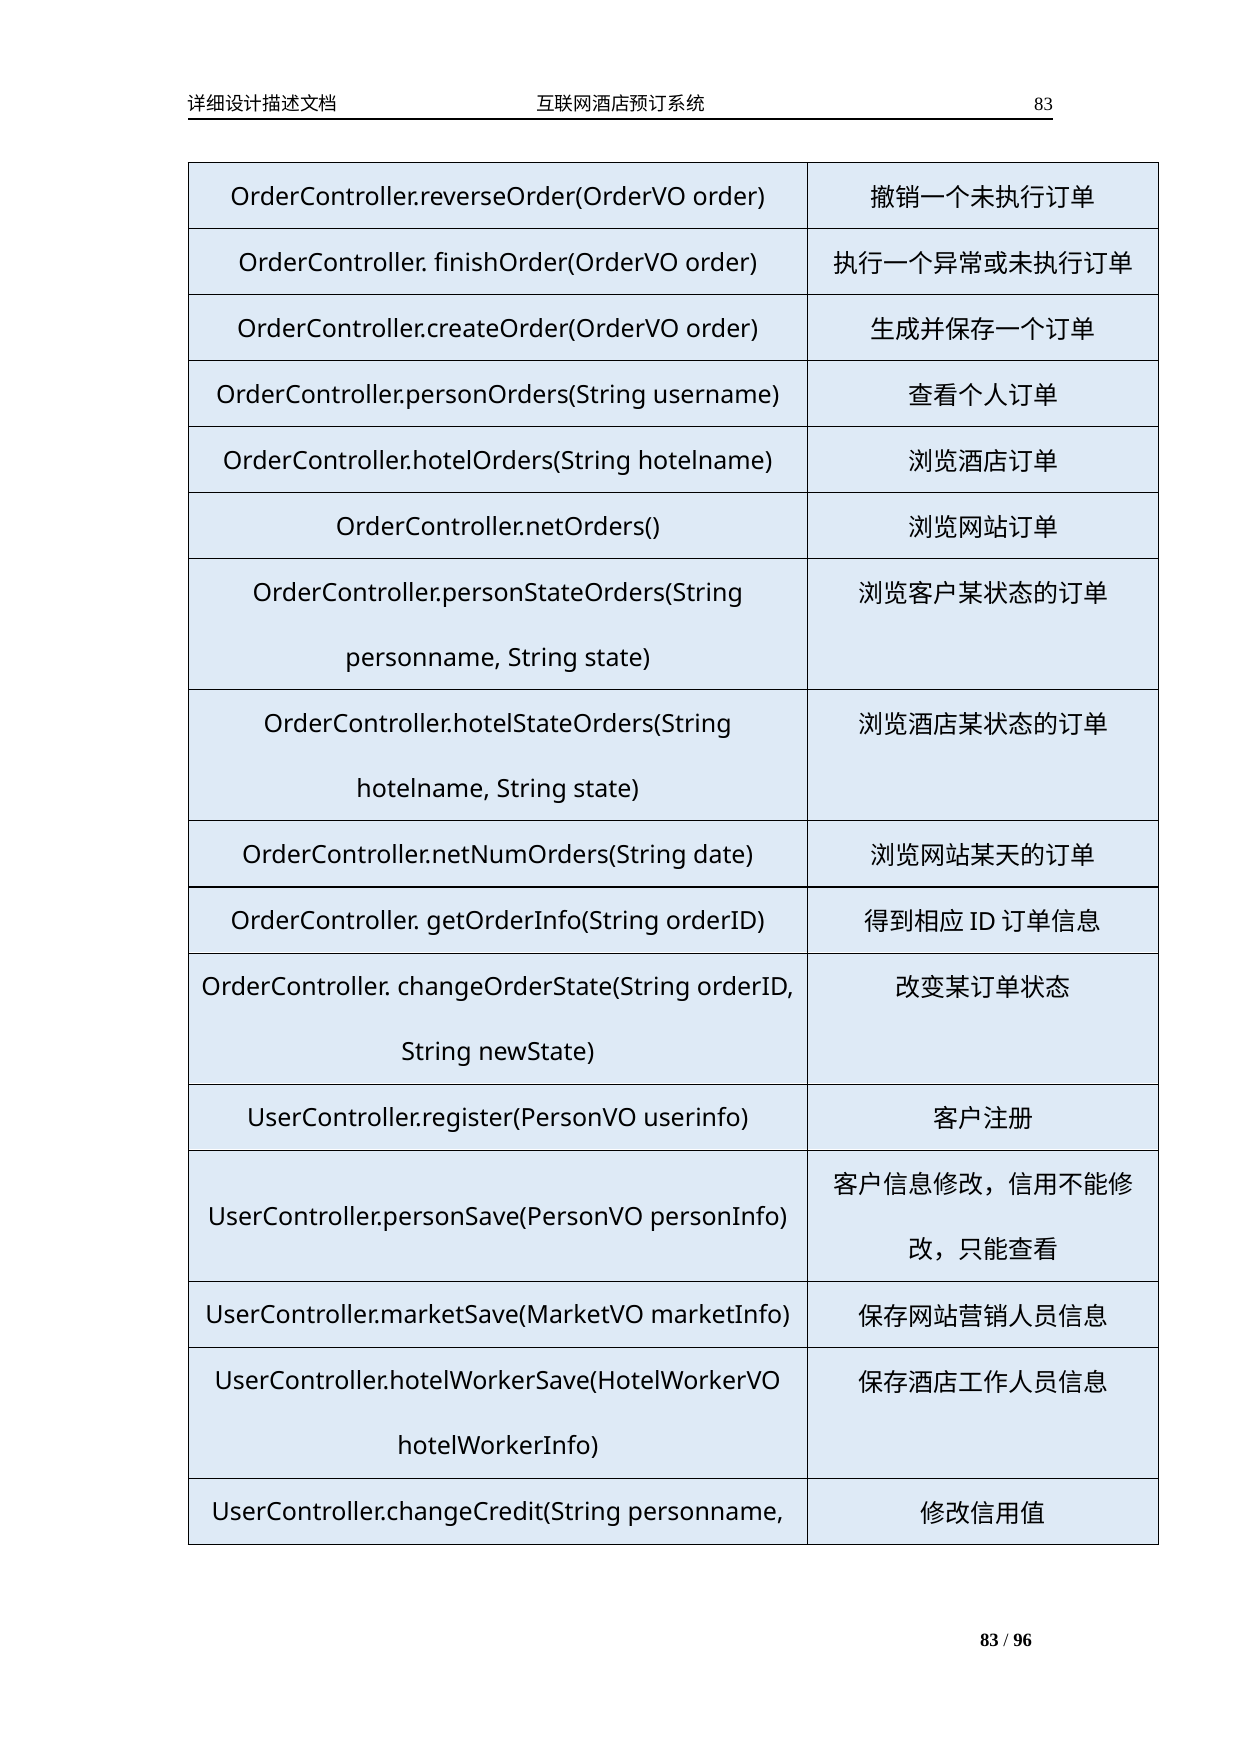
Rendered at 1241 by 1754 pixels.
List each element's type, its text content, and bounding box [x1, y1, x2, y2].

table_cell 修改信用值 [808, 1479, 1158, 1544]
table_cell 浏览酒店某状态的订单 [808, 690, 1158, 820]
table_cell 执行一个异常或未执行订单 [808, 229, 1158, 294]
table_cell OrderController.reverseOrder(OrderVO order) [189, 163, 807, 228]
table_cell 得到相应ID订单信息 [808, 888, 1158, 952]
table_cell 浏览网站某天的订单 [808, 821, 1158, 886]
table_cell UserController.marketSave(MarketVO marketInfo) [189, 1282, 807, 1347]
table_cell 保存酒店工作人员信息 [808, 1348, 1158, 1478]
table_cell 客户信息修改，信用不能修改，只能查看 [808, 1151, 1158, 1281]
table_cell OrderController.netNumOrders(String date) [189, 821, 807, 886]
table_cell UserController.register(PersonVO userinfo) [189, 1085, 807, 1149]
table_cell 撤销一个未执行订单 [808, 163, 1158, 228]
table_cell 改变某订单状态 [808, 954, 1158, 1083]
table_cell OrderController.personOrders(String username) [189, 361, 807, 426]
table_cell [189, 1479, 807, 1544]
table_cell 浏览客户某状态的订单 [808, 559, 1158, 689]
table_cell UserController.personSave(PersonVO personInfo) [189, 1151, 807, 1281]
table_cell OrderController. getOrderInfo(String orderID) [189, 888, 807, 952]
table_cell OrderController.hotelStateOrders(String hotelname, String state) [189, 690, 807, 820]
table_cell OrderController.personStateOrders(String personname, String state) [189, 559, 807, 689]
table_cell OrderController.hotelOrders(String hotelname) [189, 427, 807, 492]
table_cell UserController.hotelWorkerSave(HotelWorkerVO hotelWorkerInfo) [189, 1348, 807, 1478]
table_cell OrderController. finishOrder(OrderVO order) [189, 229, 807, 294]
table_cell OrderController.netOrders() [189, 493, 807, 558]
table_cell 查看个人订单 [808, 361, 1158, 426]
table_cell 浏览酒店订单 [808, 427, 1158, 492]
table_cell 生成并保存一个订单 [808, 295, 1158, 360]
table_cell 浏览网站订单 [808, 493, 1158, 558]
table_cell OrderController. changeOrderState(String orderID, String newState) [189, 954, 807, 1083]
table_cell OrderController.createOrder(OrderVO order) [189, 295, 807, 360]
table_cell 保存网站营销人员信息 [808, 1282, 1158, 1347]
table_cell 客户注册 [808, 1085, 1158, 1149]
